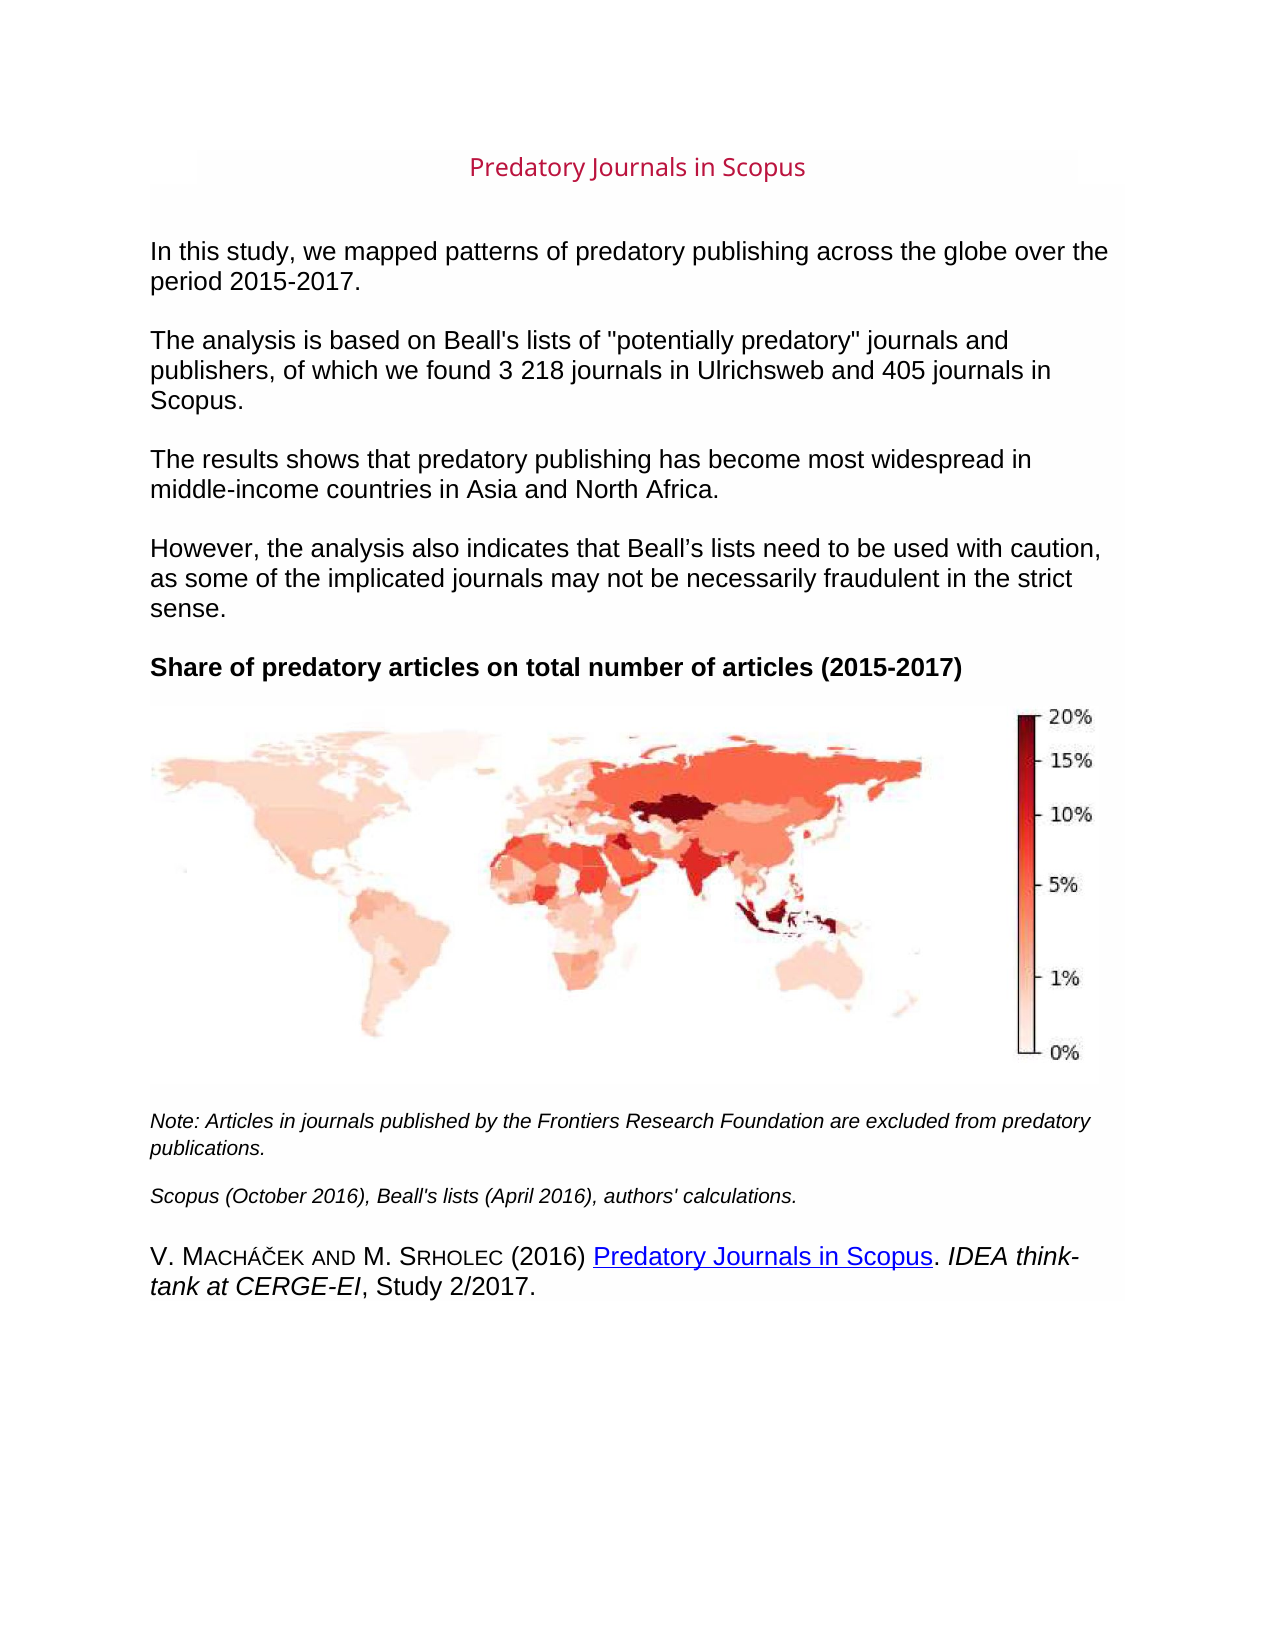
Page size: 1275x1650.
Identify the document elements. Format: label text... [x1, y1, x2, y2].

text Share of predatory articles on total number of articles (2015-2017) [150, 652, 1125, 682]
text The analysis is based on Beall's lists of "potentially predatory" journals and publishers, of which we found 3 218 journals in Ulrichsweb and 405 journals in Scopus. [150, 325, 1125, 415]
text Scopus (October 2016), Beall's lists (April 2016), authors' calculations. [150, 1184, 1125, 1208]
subtitle Predatory Journals in Scopus [197, 150, 1078, 184]
text However, the analysis also indicates that Beall’s lists need to be used with caution, as some of the implicated journals may not be necessarily fraudulent in the strict sense. [150, 533, 1125, 622]
picture [150, 706, 1099, 1084]
text In this study, we mapped patterns of predatory publishing across the globe over the period 2015-2017. [150, 236, 1125, 296]
text Note: Articles in journals published by the Frontiers Research Foundation are excluded from predatory publications. [150, 1108, 1125, 1160]
text The results shows that predatory publishing has become most widespread in middle-income countries in Asia and North Africa. [150, 444, 1125, 504]
text V. Macháček and M. Srholec (2016) Predatory Journals in Scopus. IDEA think-tank at CERGE-EI, Study 2/2017. [150, 1241, 1125, 1301]
